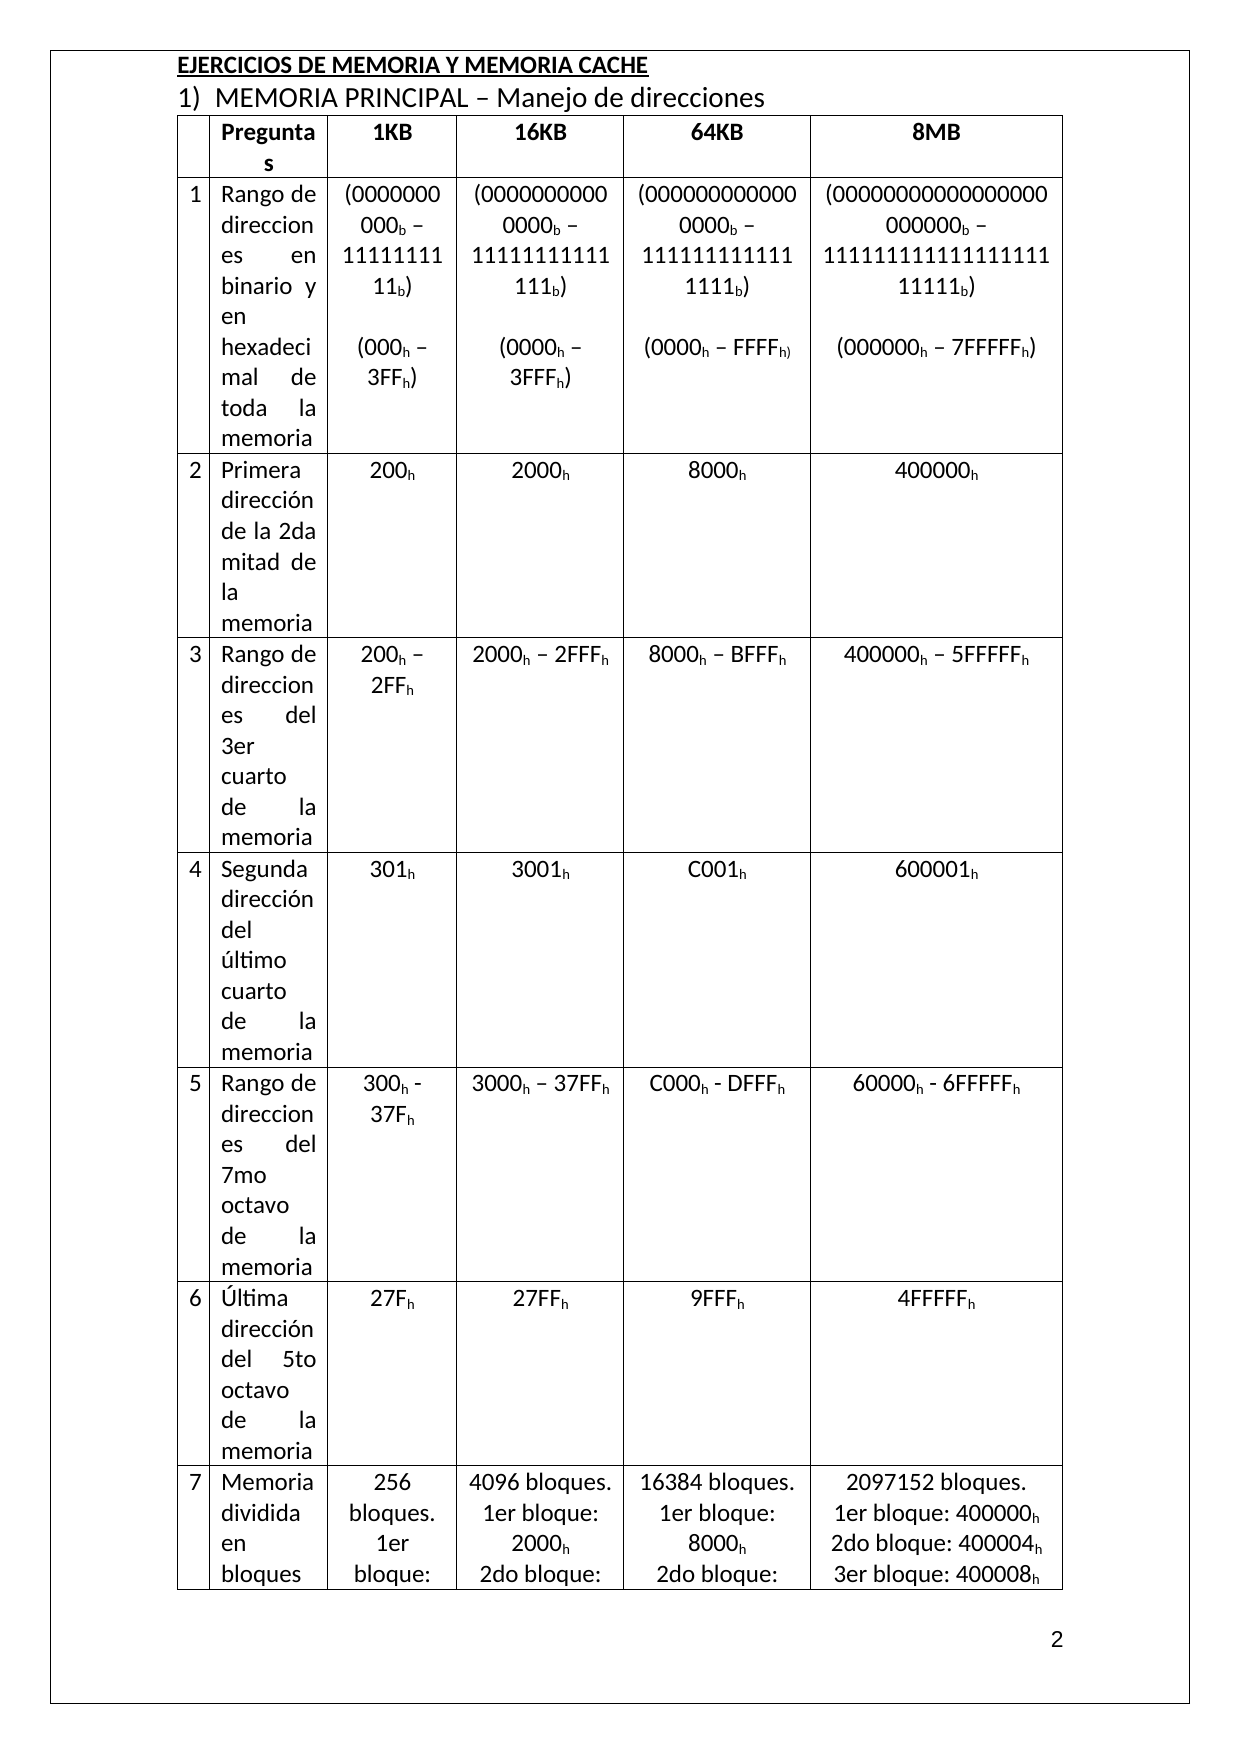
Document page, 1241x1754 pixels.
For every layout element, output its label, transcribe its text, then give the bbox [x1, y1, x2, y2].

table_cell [210, 1466, 327, 1588]
table_cell Segunda dirección del último cuarto de la memoria [210, 853, 327, 1067]
table_cell (00000000000000000000000b – 11111111111111111111111b) (000000h – 7FFFFFh) [811, 178, 1062, 453]
table_cell 2000h [457, 454, 623, 637]
table_cell 400000h – 5FFFFFh [811, 638, 1062, 852]
table_cell 7 [178, 1466, 209, 1588]
subtitle MEMORIA PRINCIPAL – Manejo de direcciones [177, 79, 1063, 115]
table_cell C001h [624, 853, 810, 1067]
table_header Preguntas [210, 116, 327, 177]
table_cell (0000000000b – 1111111111b) (000h – 3FFh) [328, 178, 456, 453]
table_cell 27FFh [457, 1282, 623, 1465]
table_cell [457, 1466, 623, 1588]
table_header 1KB [328, 116, 456, 177]
table_cell 400000h [811, 454, 1062, 637]
table_header 16KB [457, 116, 623, 177]
table_header [178, 116, 209, 177]
table_cell 600001h [811, 853, 1062, 1067]
table_cell Rango de direcciones en binario y en hexadecimal de toda la memoria [210, 178, 327, 453]
table_header 64KB [624, 116, 810, 177]
table_cell Rango de direcciones del 3er cuarto de la memoria [210, 638, 327, 852]
table_cell Primera dirección de la 2da mitad de la memoria [210, 454, 327, 637]
table_cell 200h – 2FFh [328, 638, 456, 852]
table_cell 4FFFFFh [811, 1282, 1062, 1465]
table_cell 4 [178, 853, 209, 1067]
table_cell 6 [178, 1282, 209, 1465]
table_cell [624, 1466, 810, 1588]
table_cell 300h - 37Fh [328, 1068, 456, 1281]
table_cell 2 [178, 454, 209, 637]
table_cell 9FFFh [624, 1282, 810, 1465]
table_cell 301h [328, 853, 456, 1067]
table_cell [328, 1466, 456, 1588]
text EJERCICIOS DE MEMORIA Y MEMORIA CACHE [177, 51, 1063, 79]
table_cell 27Fh [328, 1282, 456, 1465]
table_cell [811, 1466, 1062, 1588]
table_header 8MB [811, 116, 1062, 177]
table_cell 3000h – 37FFh [457, 1068, 623, 1281]
table_cell Rango de direcciones del 7mo octavo de la memoria [210, 1068, 327, 1281]
table_cell 3001h [457, 853, 623, 1067]
table_cell (0000000000000000b – 1111111111111111b) (0000h – FFFFh) [624, 178, 810, 453]
table_cell 3 [178, 638, 209, 852]
table_cell 8000h [624, 454, 810, 637]
table_cell 60000h - 6FFFFFh [811, 1068, 1062, 1281]
table_cell 1 [178, 178, 209, 453]
table_cell C000h - DFFFh [624, 1068, 810, 1281]
table_cell 2000h – 2FFFh [457, 638, 623, 852]
table_cell (00000000000000b – 11111111111111b) (0000h – 3FFFh) [457, 178, 623, 453]
table_cell Última dirección del 5to octavo de la memoria [210, 1282, 327, 1465]
table_cell 200h [328, 454, 456, 637]
table_cell 5 [178, 1068, 209, 1281]
table_cell 8000h – BFFFh [624, 638, 810, 852]
